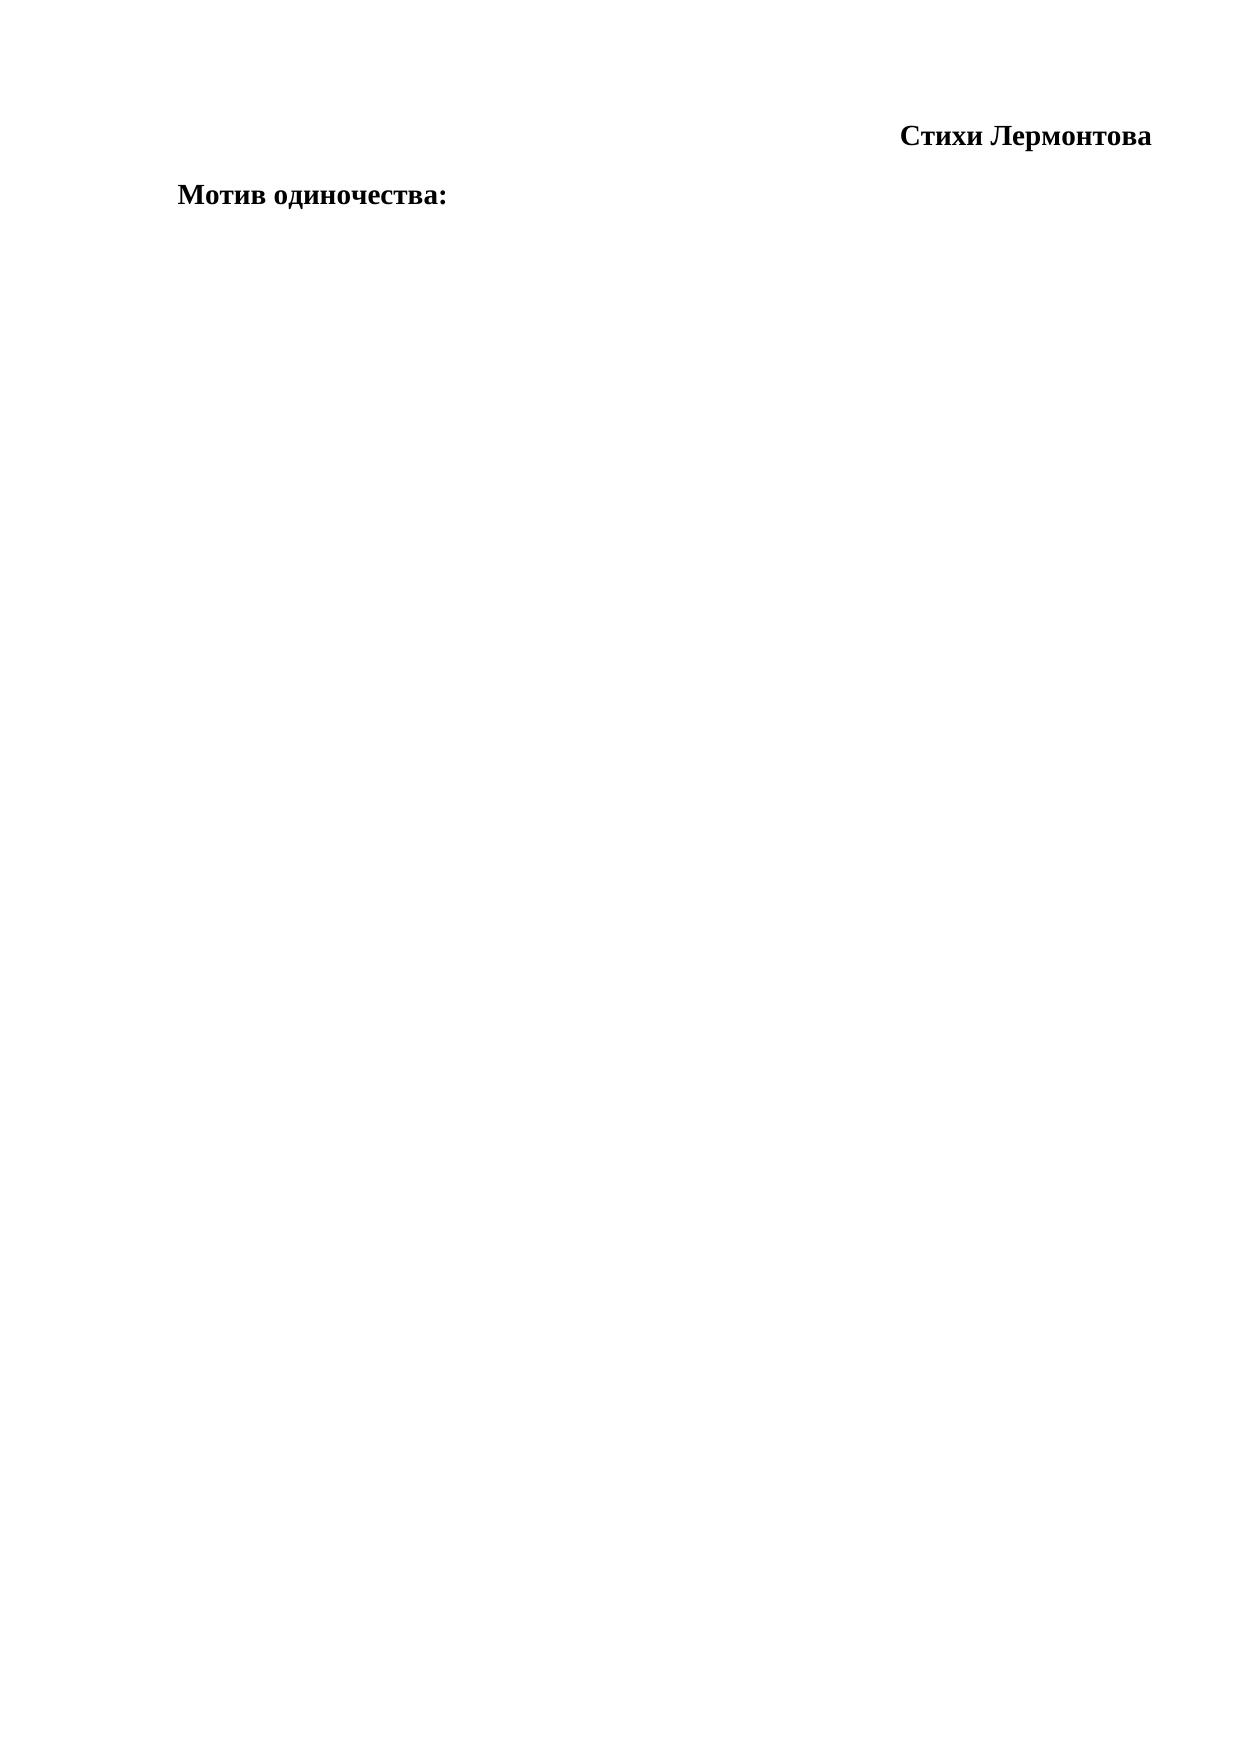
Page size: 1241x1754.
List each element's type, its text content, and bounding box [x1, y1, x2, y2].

text Мотив одиночества: [177, 177, 1152, 211]
text Стихи Лермонтова [177, 118, 1152, 152]
